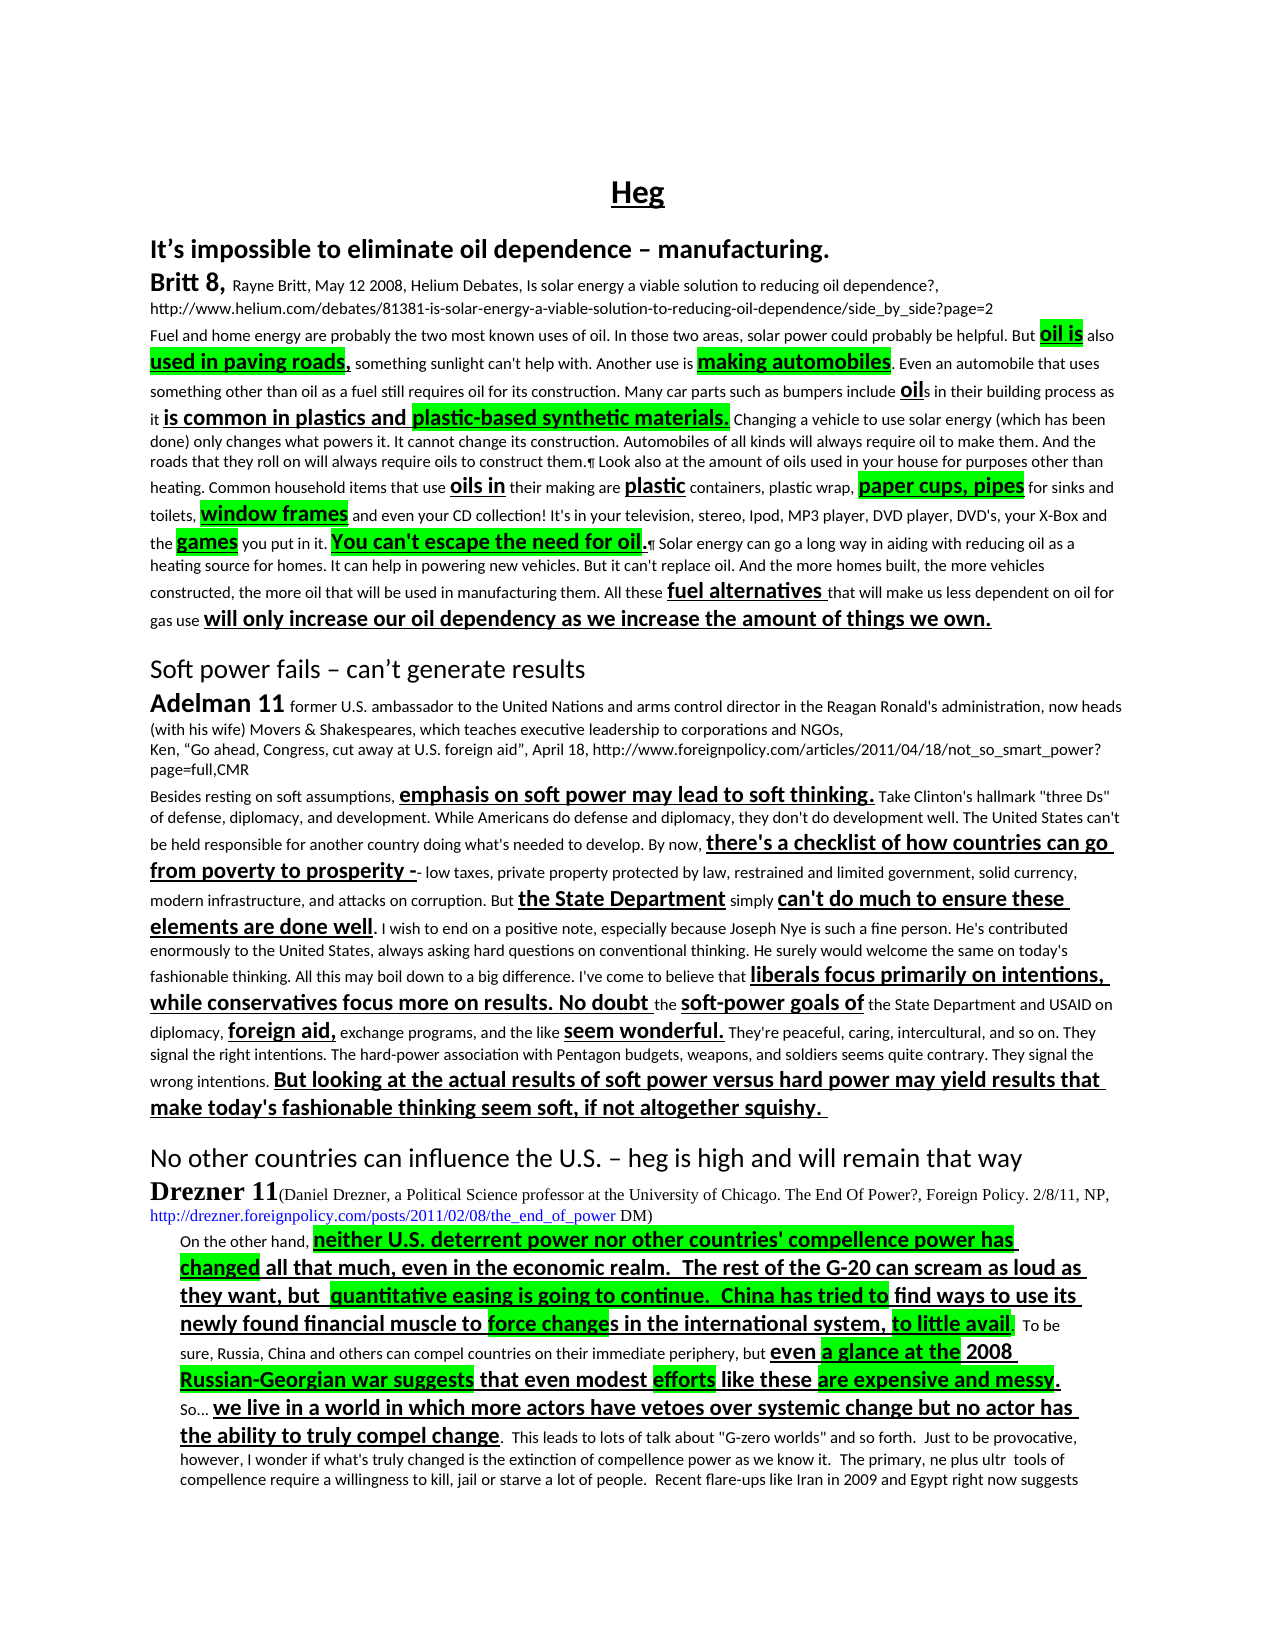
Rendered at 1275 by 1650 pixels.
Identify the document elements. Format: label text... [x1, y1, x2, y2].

subtitle No other countries can influence the U.S. – heg is high and will remain that way [150, 1142, 1125, 1175]
subtitle Soft power fails – can’t generate results [150, 653, 1125, 686]
text Adelman 11 former U.S. ambassador to the United Nations and arms control director in the Reagan Ronald's administration, now heads (with his wife) Movers & Shakespeares, which teaches executive leadership to corporations and NGOs, [150, 686, 1125, 739]
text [180, 1225, 1095, 1490]
text Britt 8, Rayne Britt, May 12 2008, Helium Debates, Is solar energy a viable solution to reducing oil dependence?, http://www.helium.com/debates/81381-is-solar-energy-a-viable-solution-to-reducing-oil-dependence/side_by_side?page=2 [150, 265, 1125, 319]
text Fuel and home energy are probably the two most known uses of oil. In those two areas, solar power could probably be helpful. But oil is also used in paving roads, something sunlight can't help with. Another use is making automobiles. Even an automobile that uses something other than oil as a fuel still requires oil for its construction. Many car parts such as bumpers include oils in their building process as it is common in plastics and plastic-based synthetic materials. Changing a vehicle to use solar energy (which has been done) only changes what powers it. It cannot change its construction. Automobiles of all kinds will always require oil to make them. And the roads that they roll on will always require oils to construct them.¶ Look also at the amount of oils used in your house for purposes other than heating. Common household items that use oils in their making are plastic containers, plastic wrap, paper cups, pipes for sinks and toilets, window frames and even your CD collection! It's in your television, stereo, Ipod, MP3 player, DVD player, DVD's, your X-Box and the games you put in it. You can't escape the need for oil.¶ Solar energy can go a long way in aiding with reducing oil as a heating source for homes. It can help in powering new vehicles. But it can't replace oil. And the more homes built, the more vehicles constructed, the more oil that will be used in manufacturing them. All these fuel alternatives that will make us less dependent on oil for gas use will only increase our oil dependency as we increase the amount of things we own. [150, 319, 1125, 632]
text Drezner 11(Daniel Drezner, a Political Science professor at the University of Chicago. The End Of Power?, Foreign Policy. 2/8/11, NP, http://drezner.foreignpolicy.com/posts/2011/02/08/the_end_of_power DM) [150, 1175, 1125, 1225]
subtitle It’s impossible to eliminate oil dependence – manufacturing. [150, 232, 1125, 265]
text Ken, “Go ahead, Congress, cut away at U.S. foreign aid”, April 18, http://www.foreignpolicy.com/articles/2011/04/18/not_so_smart_power?page=full,CMR [150, 739, 1125, 780]
text Besides resting on soft assumptions, emphasis on soft power may lead to soft thinking. Take Clinton's hallmark "three Ds" of defense, diplomacy, and development. While Americans do defense and diplomacy, they don't do development well. The United States can't be held responsible for another country doing what's needed to develop. By now, there's a checklist of how countries can go from poverty to prosperity -- low taxes, private property protected by law, restrained and limited government, solid currency, modern infrastructure, and attacks on corruption. But the State Department simply can't do much to ensure these elements are done well. I wish to end on a positive note, especially because Joseph Nye is such a fine person. He's contributed enormously to the United States, always asking hard questions on conventional thinking. He surely would welcome the same on today's fashionable thinking. All this may boil down to a big difference. I've come to believe that liberals focus primarily on intentions, while conservatives focus more on results. No doubt the soft-power goals of the State Department and USAID on diplomacy, foreign aid, exchange programs, and the like seem wonderful. They're peaceful, caring, intercultural, and so on. They signal the right intentions. The hard-power association with Pentagon budgets, weapons, and soldiers seems quite contrary. They signal the wrong intentions. But looking at the actual results of soft power versus hard power may yield results that make today's fashionable thinking seem soft, if not altogether squishy. [150, 780, 1125, 1121]
subtitle Heg [150, 171, 1125, 212]
